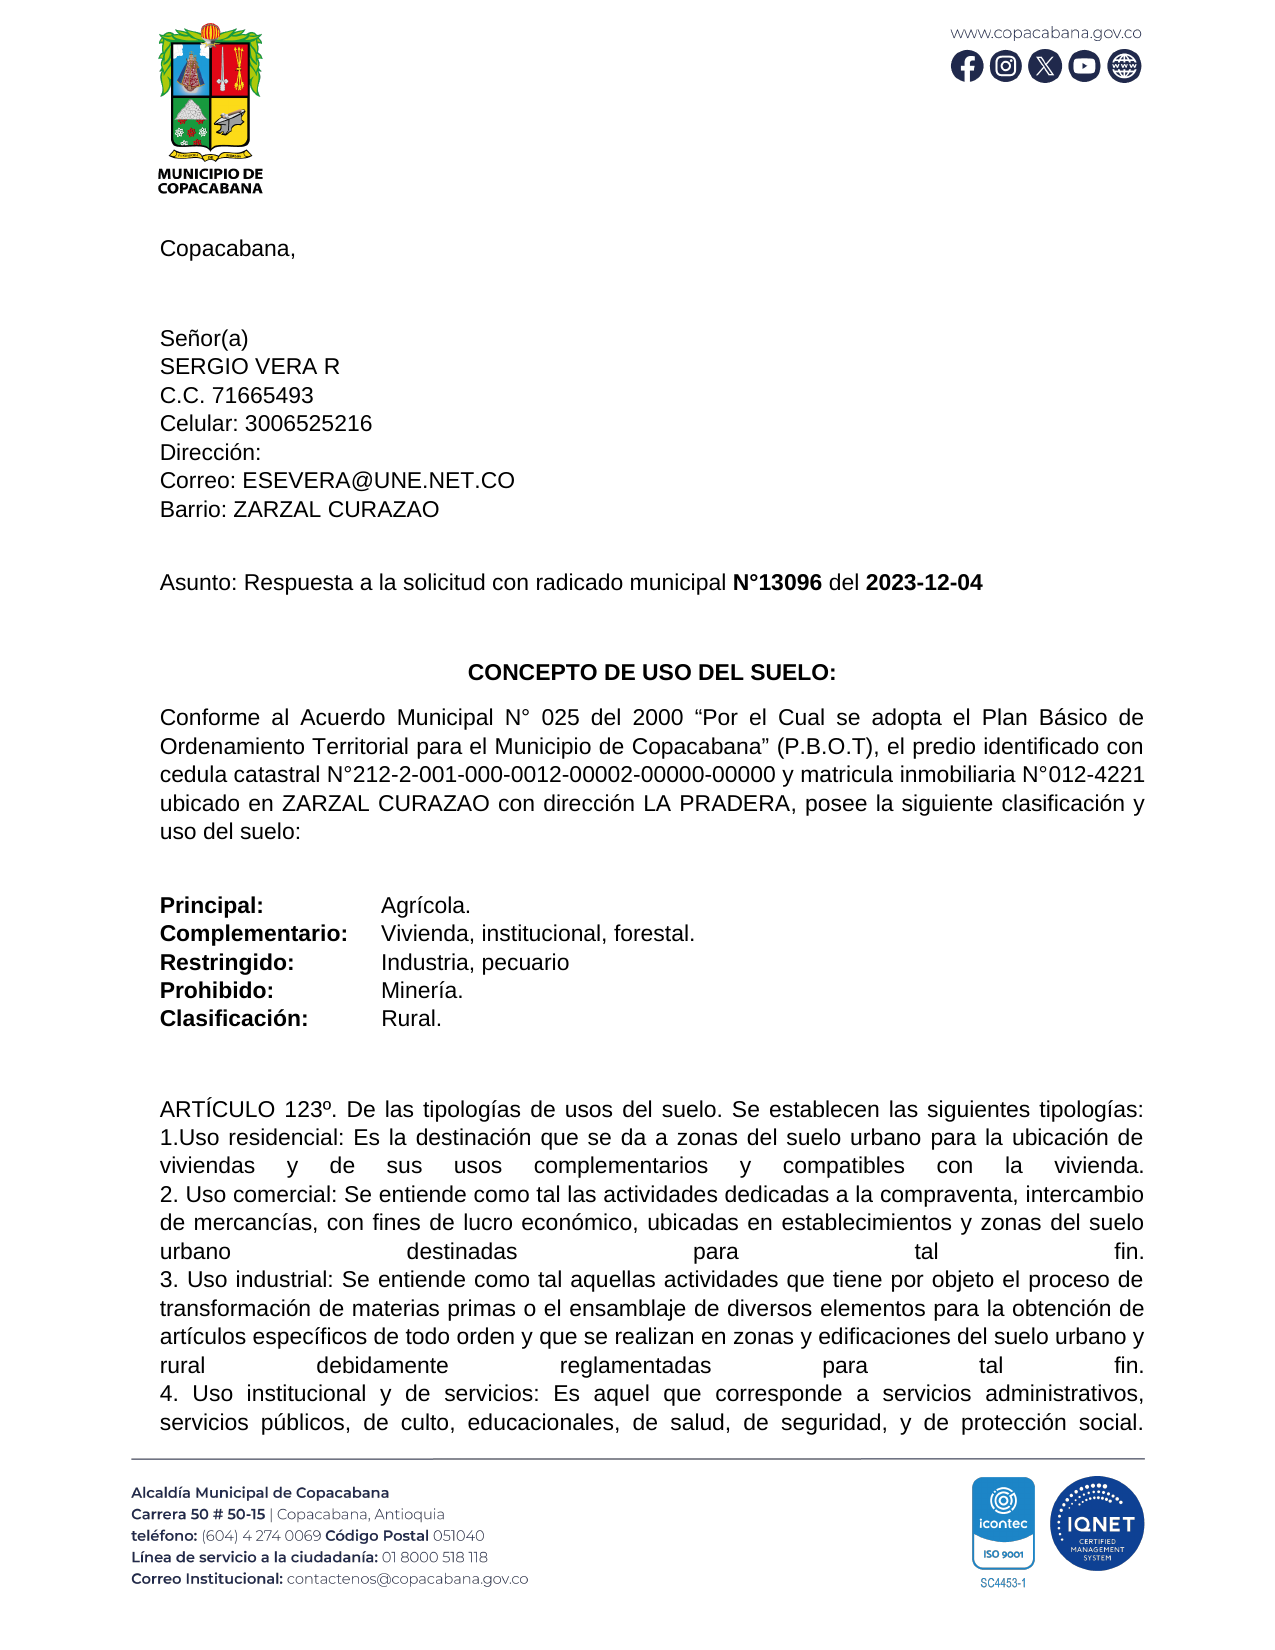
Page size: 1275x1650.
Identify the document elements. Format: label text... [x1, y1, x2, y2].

text Señor(a) [159, 325, 1145, 351]
text Dirección: [159, 439, 1145, 465]
picture [0, 1439, 1275, 1634]
text Restringido: Industria, pecuario [159, 948, 1145, 975]
text Correo: ESEVERA@UNE.NET.CO [159, 467, 1145, 493]
picture [0, 0, 1275, 225]
text Complementario: Vivienda, institucional, forestal. [159, 920, 1145, 946]
text Principal: Agrícola. [159, 892, 1145, 918]
text C.C. 71665493 [159, 382, 1145, 408]
text Copacabana, [159, 235, 1145, 261]
text Conforme al Acuerdo Municipal N° 025 del 2000 “Por el Cual se adopta el Plan Básico de Ordenamiento Territorial para el Municipio de Copacabana” (P.B.O.T), el predio identificado con cedula catastral N°212-2-001-000-0012-00002-00000-00000 y matricula inmobiliaria N°012-4221 ubicado en ZARZAL CURAZAO con dirección LA PRADERA, posee la siguiente clasificación y uso del suelo: [159, 704, 1145, 844]
text Asunto: Respuesta a la solicitud con radicado municipal N°13096 del 2023-12-04 [159, 569, 1145, 595]
text CONCEPTO DE USO DEL SUELO: [159, 659, 1145, 686]
text Prohibido: Minería. [159, 977, 1145, 1003]
text SERGIO VERA R [159, 353, 1145, 380]
text Celular: 3006525216 [159, 410, 1145, 437]
text Clasificación: Rural. [159, 1005, 1127, 1032]
text Barrio: ZARZAL CURAZAO [159, 496, 1145, 522]
